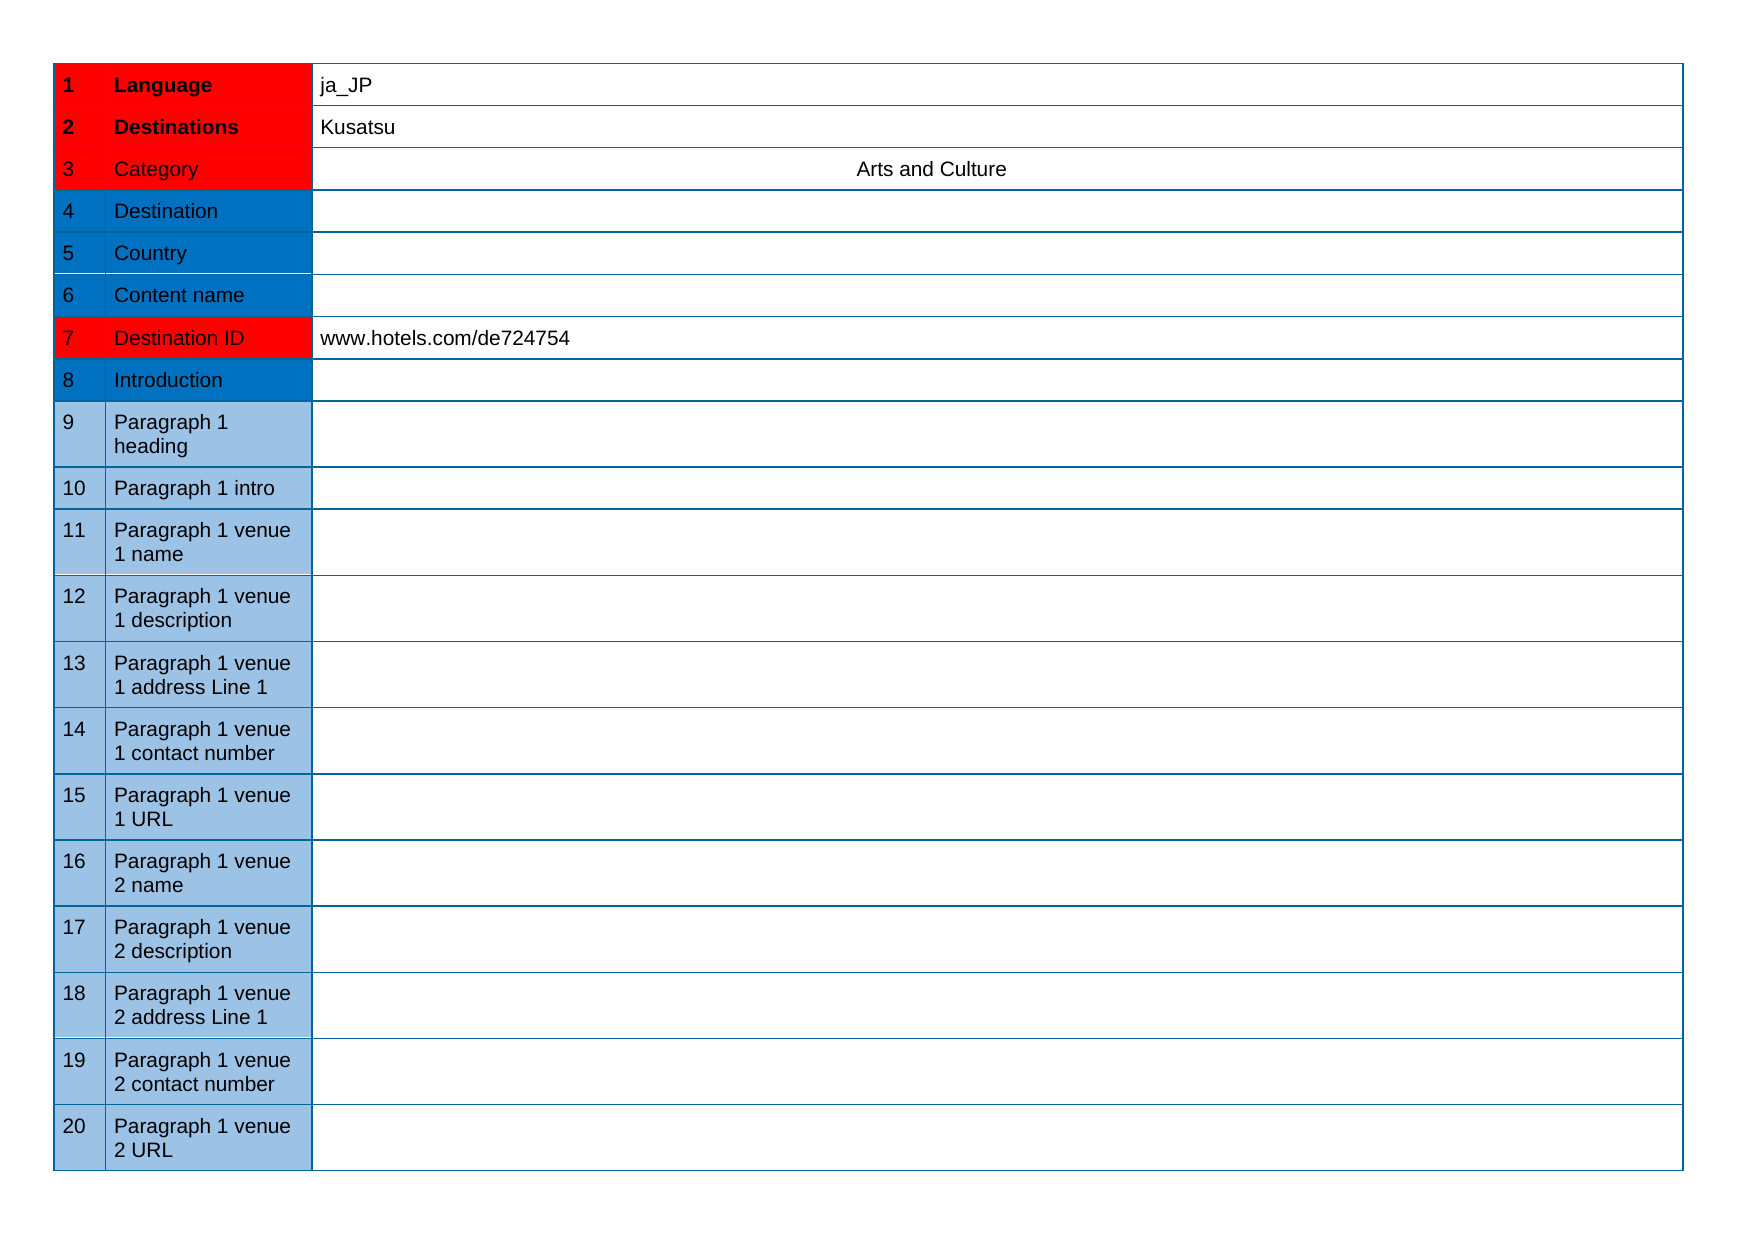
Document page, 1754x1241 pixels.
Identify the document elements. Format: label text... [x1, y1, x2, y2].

table_cell 5 [55, 233, 105, 273]
table_cell Paragraph 1 venue 2 name [106, 841, 311, 905]
table_cell [313, 402, 1682, 466]
table_cell 9 [55, 402, 105, 466]
table_cell [313, 642, 1682, 707]
table_cell 17 [55, 907, 105, 971]
table_header Language [106, 64, 311, 105]
table_cell Destinations [106, 106, 311, 147]
table_cell [313, 775, 1682, 839]
table_cell 11 [55, 510, 105, 574]
table_cell Paragraph 1 venue 1 URL [106, 775, 311, 839]
table_cell Destination ID [106, 317, 311, 358]
table_cell [313, 708, 1682, 773]
table_cell [313, 468, 1682, 508]
table_cell 4 [55, 191, 105, 231]
table_cell 12 [55, 576, 105, 641]
table_cell 13 [55, 642, 105, 707]
table_cell [313, 973, 1682, 1037]
table_cell Content name [106, 275, 311, 316]
table_cell 15 [55, 775, 105, 839]
table_cell [313, 907, 1682, 971]
table_cell [313, 360, 1682, 400]
table_cell Paragraph 1 venue 2 contact number [106, 1039, 311, 1104]
table_cell 2 [55, 106, 105, 147]
table_cell [313, 1105, 1682, 1170]
table_cell [313, 275, 1682, 316]
table_cell Paragraph 1 venue 1 name [106, 510, 311, 574]
table_cell 6 [55, 275, 105, 316]
table_cell Paragraph 1 venue 1 address Line 1 [106, 642, 311, 707]
table_header 1 [55, 64, 105, 105]
table_cell 19 [55, 1039, 105, 1104]
table_cell 3 [55, 148, 105, 189]
table_header ja_JP [313, 64, 1682, 105]
table_cell Introduction [106, 360, 311, 400]
table_cell 14 [55, 708, 105, 773]
table_cell 8 [55, 360, 105, 400]
table_cell www.hotels.com/de724754 [313, 317, 1682, 358]
table_cell [313, 191, 1682, 231]
table_cell Paragraph 1 heading [106, 402, 311, 466]
table_cell [313, 510, 1682, 574]
table_cell 10 [55, 468, 105, 508]
table_cell 7 [55, 317, 105, 358]
table_cell Paragraph 1 venue 2 address Line 1 [106, 973, 311, 1037]
table_cell [313, 576, 1682, 641]
table_cell Paragraph 1 venue 1 description [106, 576, 311, 641]
table_cell Paragraph 1 venue 1 contact number [106, 708, 311, 773]
table_cell [313, 233, 1682, 273]
table_cell Arts and Culture [313, 148, 1682, 189]
table_cell Paragraph 1 venue 2 description [106, 907, 311, 971]
table_cell Kusatsu [313, 106, 1682, 147]
table_cell 20 [55, 1105, 105, 1170]
table_cell Paragraph 1 intro [106, 468, 311, 508]
table_cell Destination [106, 191, 311, 231]
table_cell Category [106, 148, 311, 189]
table_cell Paragraph 1 venue 2 URL [106, 1105, 311, 1170]
table_cell Country [106, 233, 311, 273]
table_cell 16 [55, 841, 105, 905]
table_cell [313, 1039, 1682, 1104]
table_cell [313, 841, 1682, 905]
table_cell 18 [55, 973, 105, 1037]
